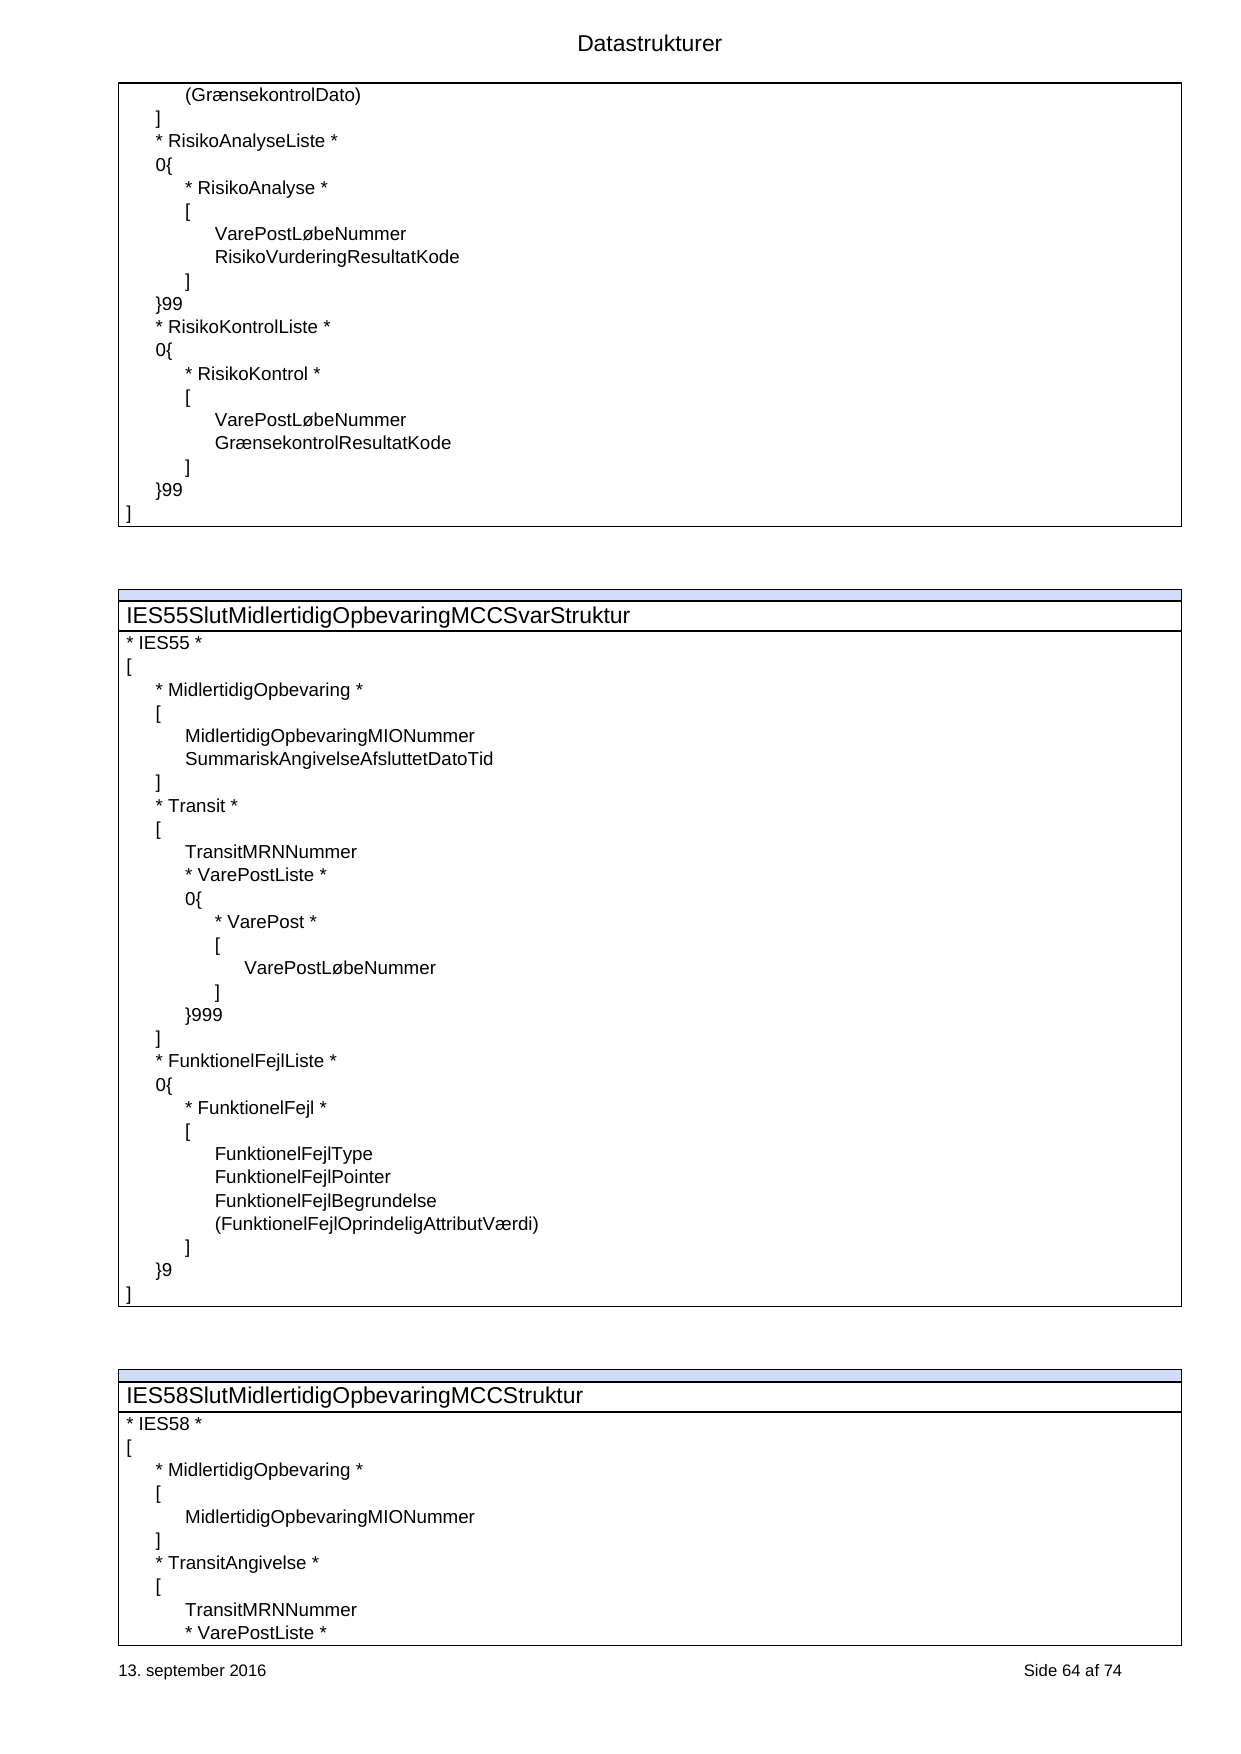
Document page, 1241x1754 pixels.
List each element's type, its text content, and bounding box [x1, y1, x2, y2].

table_cell * IES55 * [ * MidlertidigOpbevaring * [ MidlertidigOpbevaringMIONummer SummariskAngivelseAfsluttetDatoTid ] * Transit * [ TransitMRNNummer * VarePostListe * 0{ * VarePost * [ VarePostLøbeNummer ] }999 ] * FunktionelFejlListe * 0{ * FunktionelFejl * [ FunktionelFejlType FunktionelFejlPointer FunktionelFejlBegrundelse (FunktionelFejlOprindeligAttributVærdi) ] }9 ] [119, 632, 1181, 1306]
table_header [119, 590, 1181, 600]
table_cell IES55SlutMidlertidigOpbevaringMCCSvarStruktur [119, 602, 1181, 630]
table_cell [119, 84, 1181, 526]
table_header [119, 1370, 1181, 1381]
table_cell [119, 1413, 1181, 1645]
table_cell IES58SlutMidlertidigOpbevaringMCCStruktur [119, 1383, 1181, 1411]
